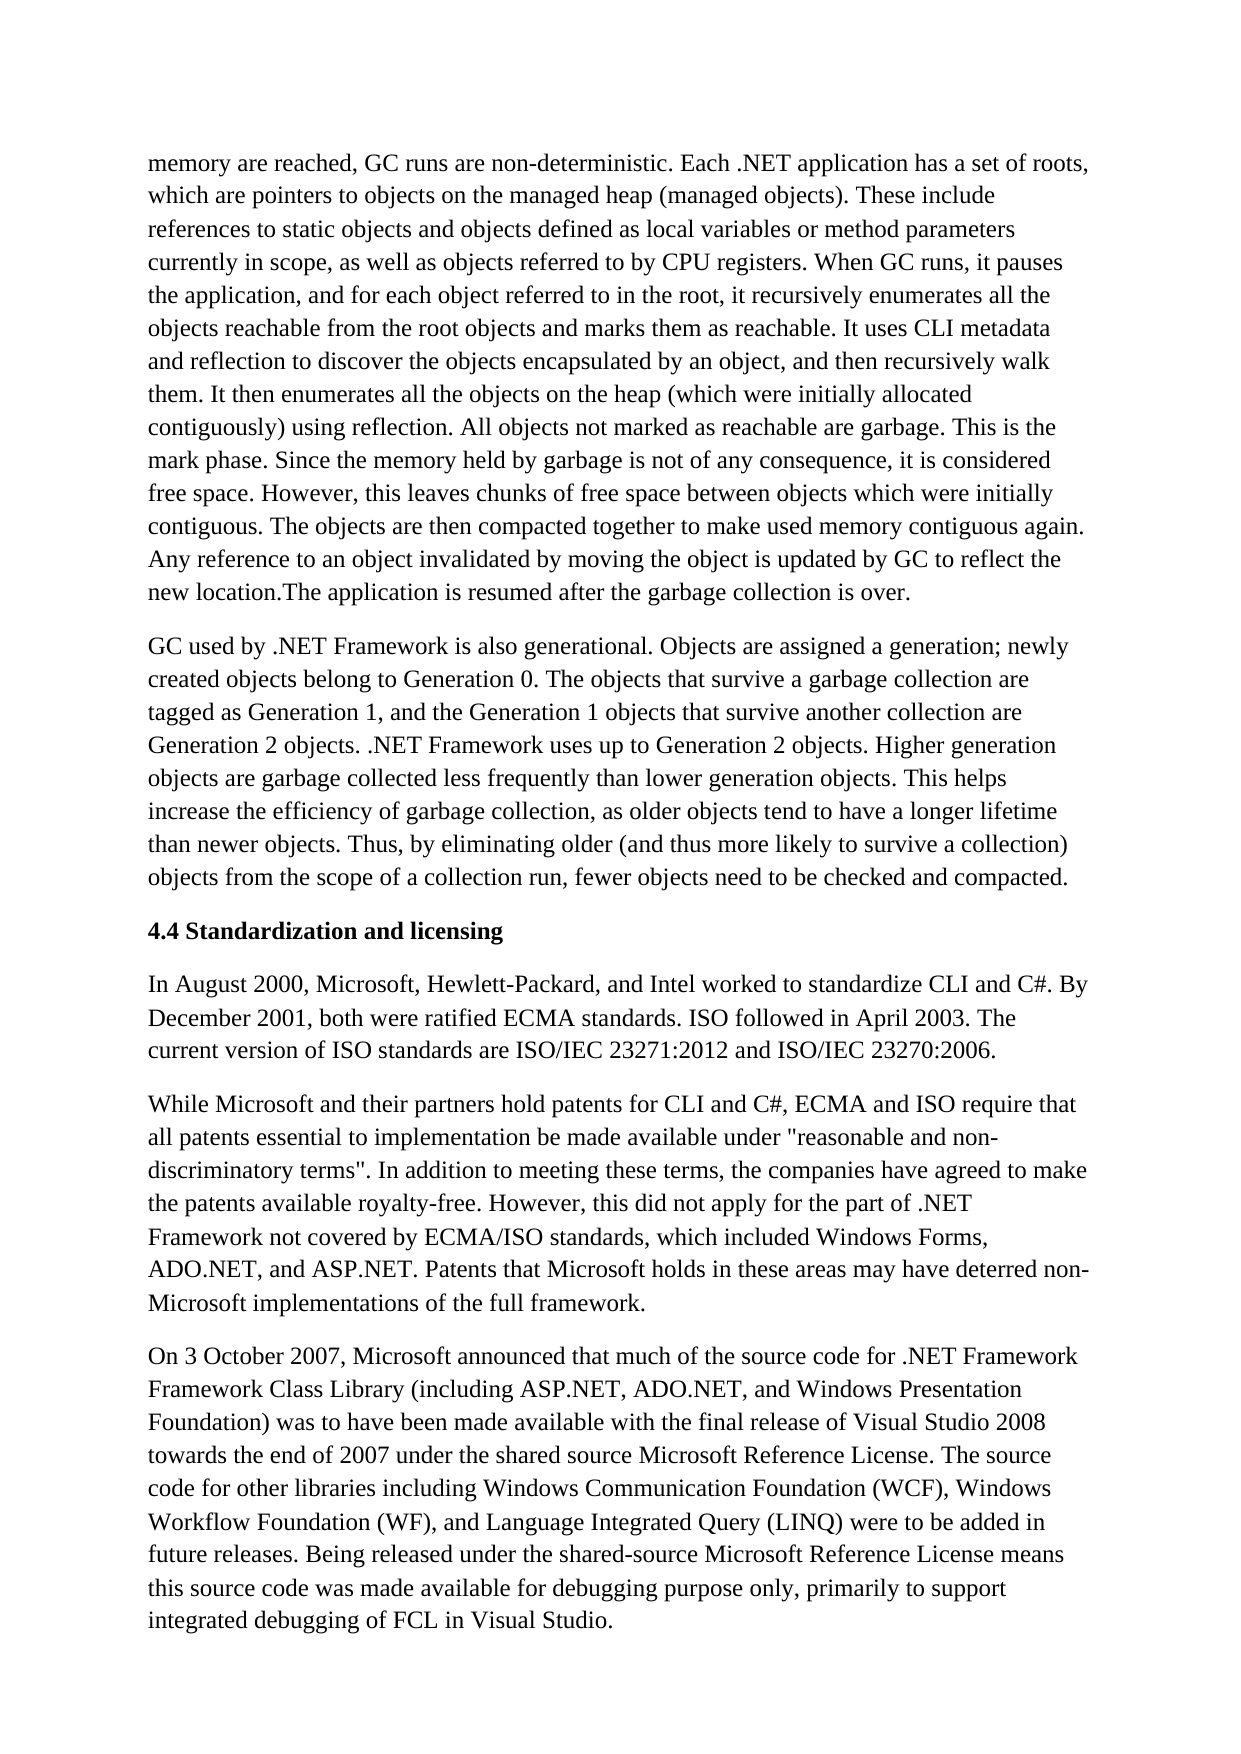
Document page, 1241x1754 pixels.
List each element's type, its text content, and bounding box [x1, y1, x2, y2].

text In August 2000, Microsoft, Hewlett-Packard, and Intel worked to standardize CLI and C#. By December 2001, both were ratified ECMA standards. ISO followed in April 2003. The current version of ISO standards are ISO/IEC 23271:2012 and ISO/IEC 23270:2006. [148, 969, 1093, 1064]
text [148, 148, 1093, 606]
text On 3 October 2007, Microsoft announced that much of the source code for .NET Framework Framework Class Library (including ASP.NET, ADO.NET, and Windows Presentation Foundation) was to have been made available with the final release of Visual Studio 2008 towards the end of 2007 under the shared source Microsoft Reference License. The source code for other libraries including Windows Communication Foundation (WCF), Windows Workflow Foundation (WF), and Language Integrated Query (LINQ) were to be added in future releases. Being released under the shared-source Microsoft Reference License means this source code was made available for debugging purpose only, primarily to support integrated debugging of FCL in Visual Studio. [148, 1341, 1093, 1634]
text While Microsoft and their partners hold patents for CLI and C#, ECMA and ISO require that all patents essential to implementation be made available under "reasonable and non-discriminatory terms". In addition to meeting these terms, the companies have agreed to make the patents available royalty-free. However, this did not apply for the part of .NET Framework not covered by ECMA/ISO standards, which included Windows Forms, ADO.NET, and ASP.NET. Patents that Microsoft holds in these areas may have deterred non-Microsoft implementations of the full framework. [148, 1089, 1093, 1316]
text 4.4 Standardization and licensing [148, 916, 1093, 944]
text GC used by .NET Framework is also generational. Objects are assigned a generation; newly created objects belong to Generation 0. The objects that survive a garbage collection are tagged as Generation 1, and the Generation 1 objects that survive another collection are Generation 2 objects. .NET Framework uses up to Generation 2 objects. Higher generation objects are garbage collected less frequently than lower generation objects. This helps increase the efficiency of garbage collection, as older objects tend to have a longer lifetime than newer objects. Thus, by eliminating older (and thus more likely to survive a collection) objects from the scope of a collection run, fewer objects need to be checked and compacted. [148, 631, 1093, 891]
